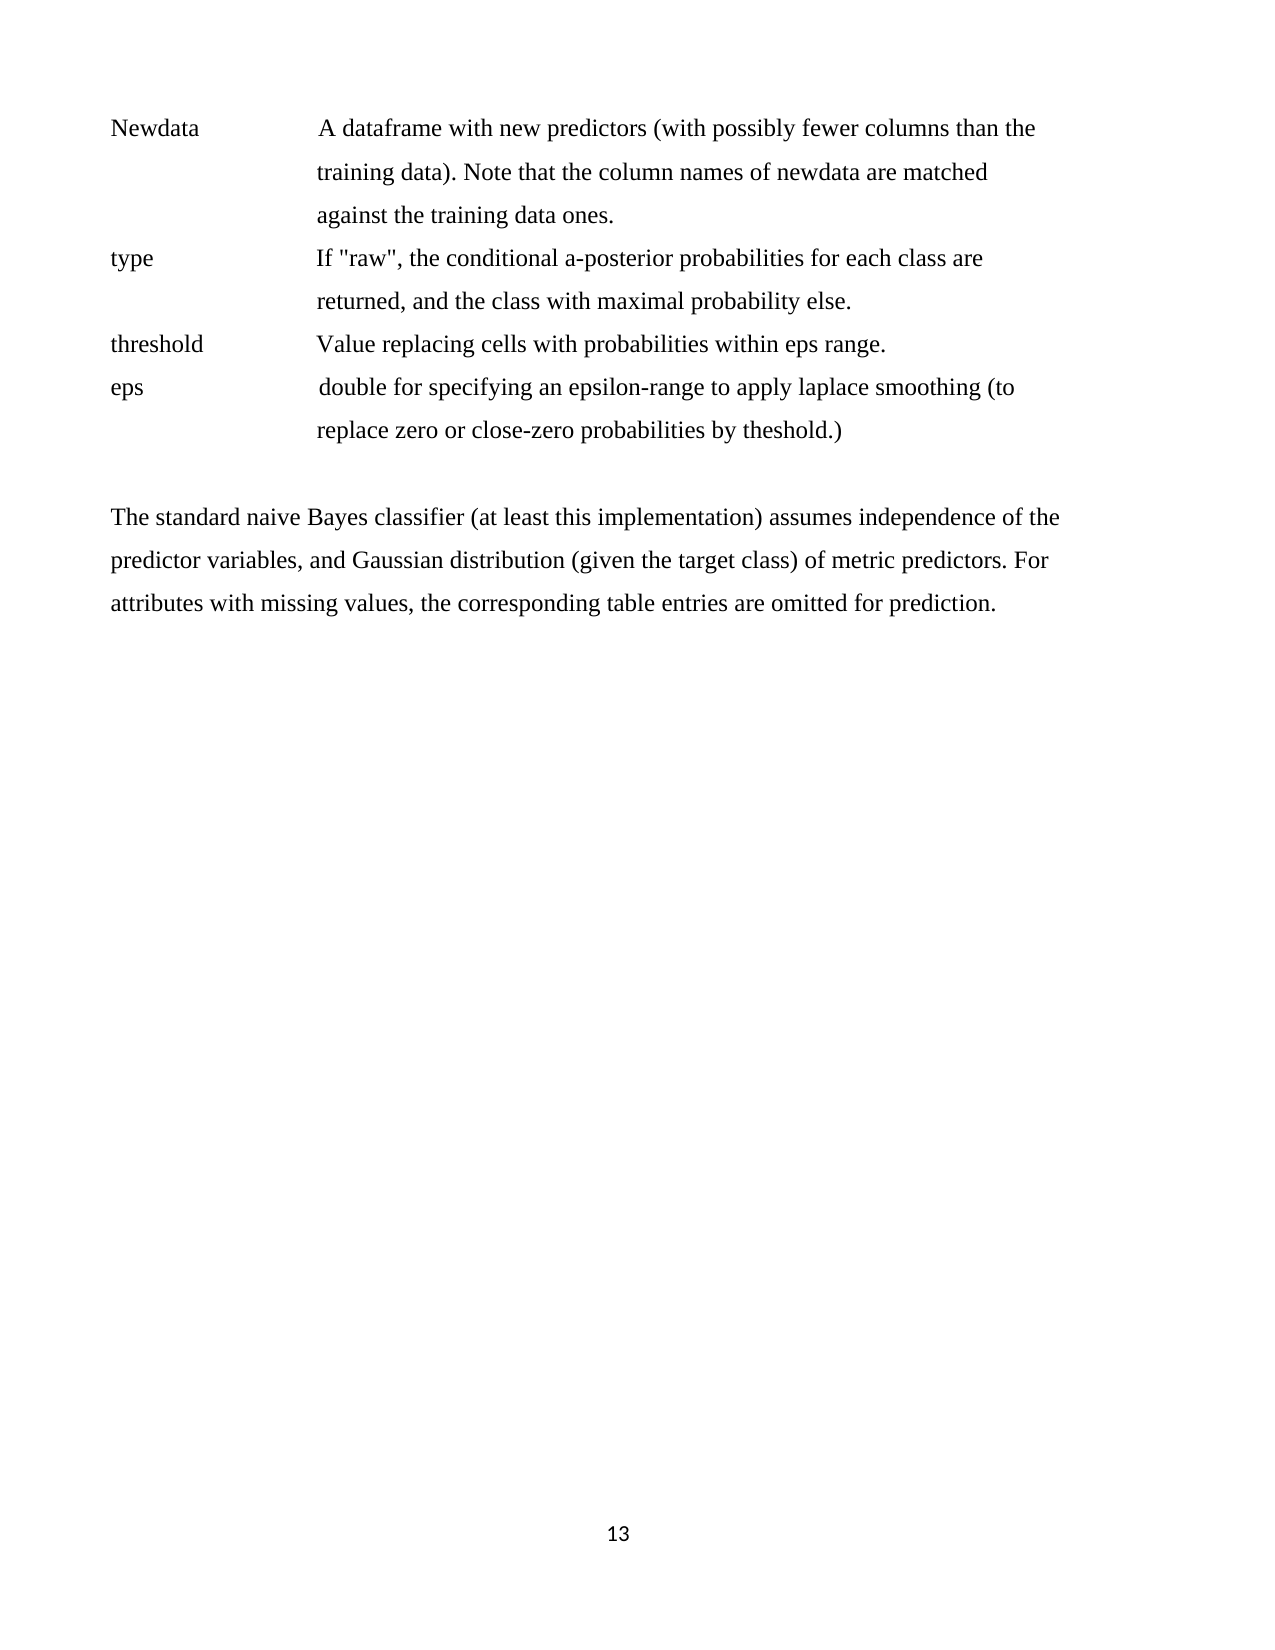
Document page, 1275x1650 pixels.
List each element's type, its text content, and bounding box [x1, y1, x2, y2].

text threshold Value replacing cells with probabilities within eps range. [110, 329, 1125, 358]
text eps double for specifying an epsilon-range to apply laplace smoothing (to [110, 372, 1125, 401]
text returned, and the class with maximal probability else. [110, 286, 1125, 315]
text training data). Note that the column names of newdata are matched [110, 157, 1125, 185]
text replace zero or close-zero probabilities by theshold.) [110, 415, 1125, 444]
text against the training data ones. [110, 200, 1125, 228]
text The standard naive Bayes classifier (at least this implementation) assumes independence of the predictor variables, and Gaussian distribution (given the target class) of metric predictors. For attributes with missing values, the corresponding table entries are omitted for prediction. [110, 502, 1125, 617]
text type If "raw", the conditional a-posterior probabilities for each class are [110, 243, 1125, 272]
text Newdata A dataframe with new predictors (with possibly fewer columns than the [110, 113, 1125, 142]
